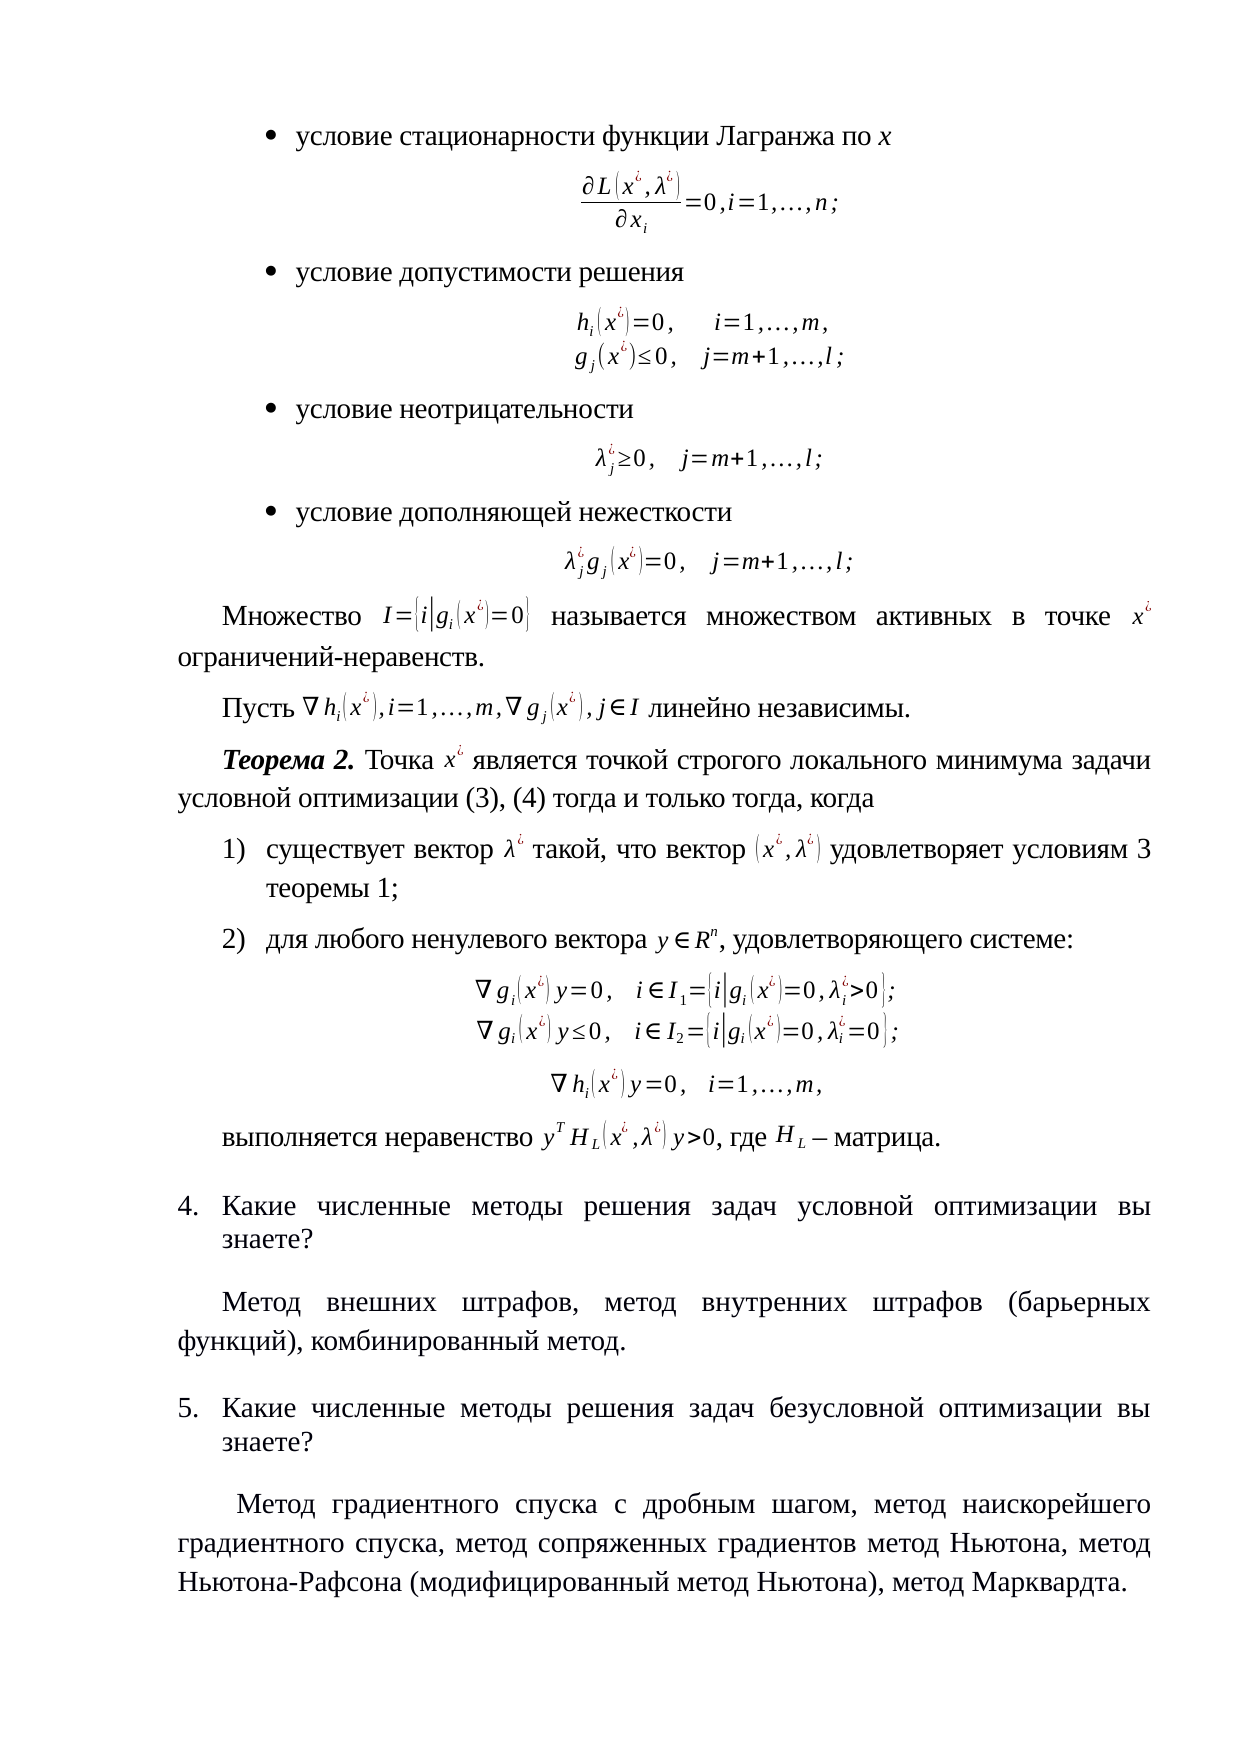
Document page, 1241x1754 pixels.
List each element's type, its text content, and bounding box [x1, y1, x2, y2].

text Множество называется множеством активных в точке ограничений-неравенств. [177, 596, 1152, 673]
list условие допустимости решения [266, 254, 1152, 287]
text Метод градиентного спуска с дробным шагом, метод наискорейшего градиентного спуска, метод сопряженных градиентов метод Ньютона, метод Ньютона-Рафсона (модифицированный метод Ньютона), метод Марквардта. [177, 1487, 1152, 1597]
list условие стационарности функции Лагранжа по x [266, 118, 1152, 152]
text выполняется неравенство , где – матрица. [222, 1119, 1152, 1154]
list условие неотрицательности [266, 391, 1152, 425]
text Теорема 2. Точка является точкой строгого локального минимума задачи условной оптимизации (3), (4) тогда и только тогда, когда [177, 742, 1152, 814]
text Метод внешних штрафов, метод внутренних штрафов (барьерных функций), комбинированный метод. [177, 1284, 1152, 1356]
list Какие численные методы решения задач безусловной оптимизации вы знаете? [177, 1390, 1152, 1457]
list условие дополняющей нежесткости [266, 494, 1152, 527]
text Пусть линейно независимы. [177, 690, 1152, 724]
list существует вектор такой, что вектор удовлетворяет условиям 3 теоремы 1; [222, 831, 1152, 903]
list для любого ненулевого вектора , удовлетворяющего системе: [222, 921, 1152, 954]
list Какие численные методы решения задач условной оптимизации вы знаете? [177, 1188, 1152, 1255]
